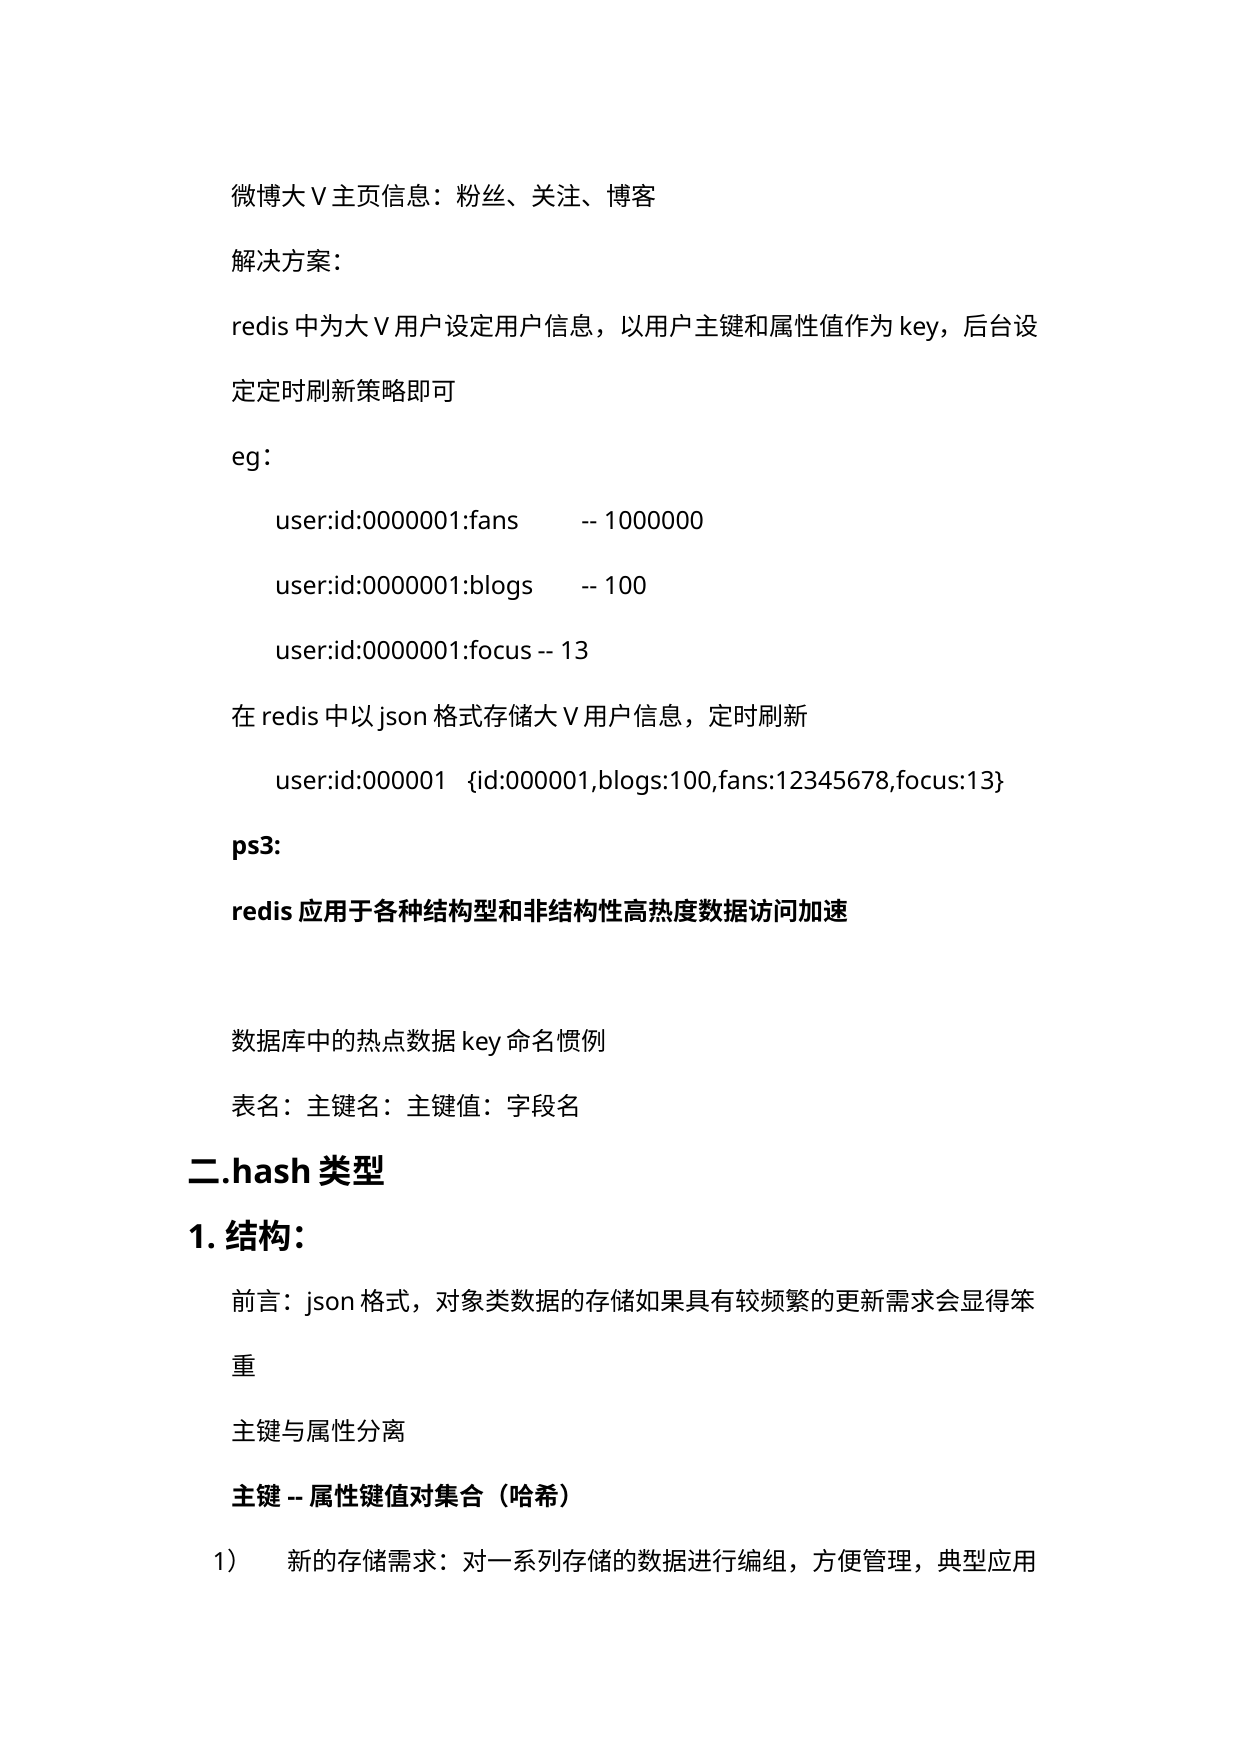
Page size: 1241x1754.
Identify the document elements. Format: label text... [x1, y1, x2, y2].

text redis应用于各种结构型和非结构性高热度数据访问加速 [231, 877, 1053, 942]
list 结构： [187, 1202, 1053, 1267]
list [212, 1527, 1053, 1592]
text eg： [231, 422, 1053, 487]
text user:id:0000001:blogs -- 100 [231, 552, 1053, 617]
text 主键与属性分离 [231, 1397, 1053, 1462]
text 数据库中的热点数据key命名惯例 [231, 1007, 1053, 1072]
text 解决方案： [231, 227, 1053, 292]
text 前言：json格式，对象类数据的存储如果具有较频繁的更新需求会显得笨重 [231, 1267, 1053, 1397]
text user:id:000001 {id:000001,blogs:100,fans:12345678,focus:13} [231, 747, 1053, 812]
text redis中为大V用户设定用户信息，以用户主键和属性值作为key，后台设定定时刷新策略即可 [231, 292, 1053, 422]
text user:id:0000001:fans -- 1000000 [231, 487, 1053, 552]
text user:id:0000001:focus -- 13 [231, 617, 1053, 682]
text 表名：主键名：主键值：字段名 [231, 1072, 1053, 1137]
text 主键 -- 属性键值对集合（哈希） [231, 1462, 1053, 1527]
text 微博大V主页信息：粉丝、关注、博客 [231, 162, 1053, 227]
text 在redis中以json格式存储大V用户信息，定时刷新 [231, 682, 1053, 747]
list hash类型 [187, 1137, 1053, 1202]
text ps3: [231, 812, 1053, 877]
